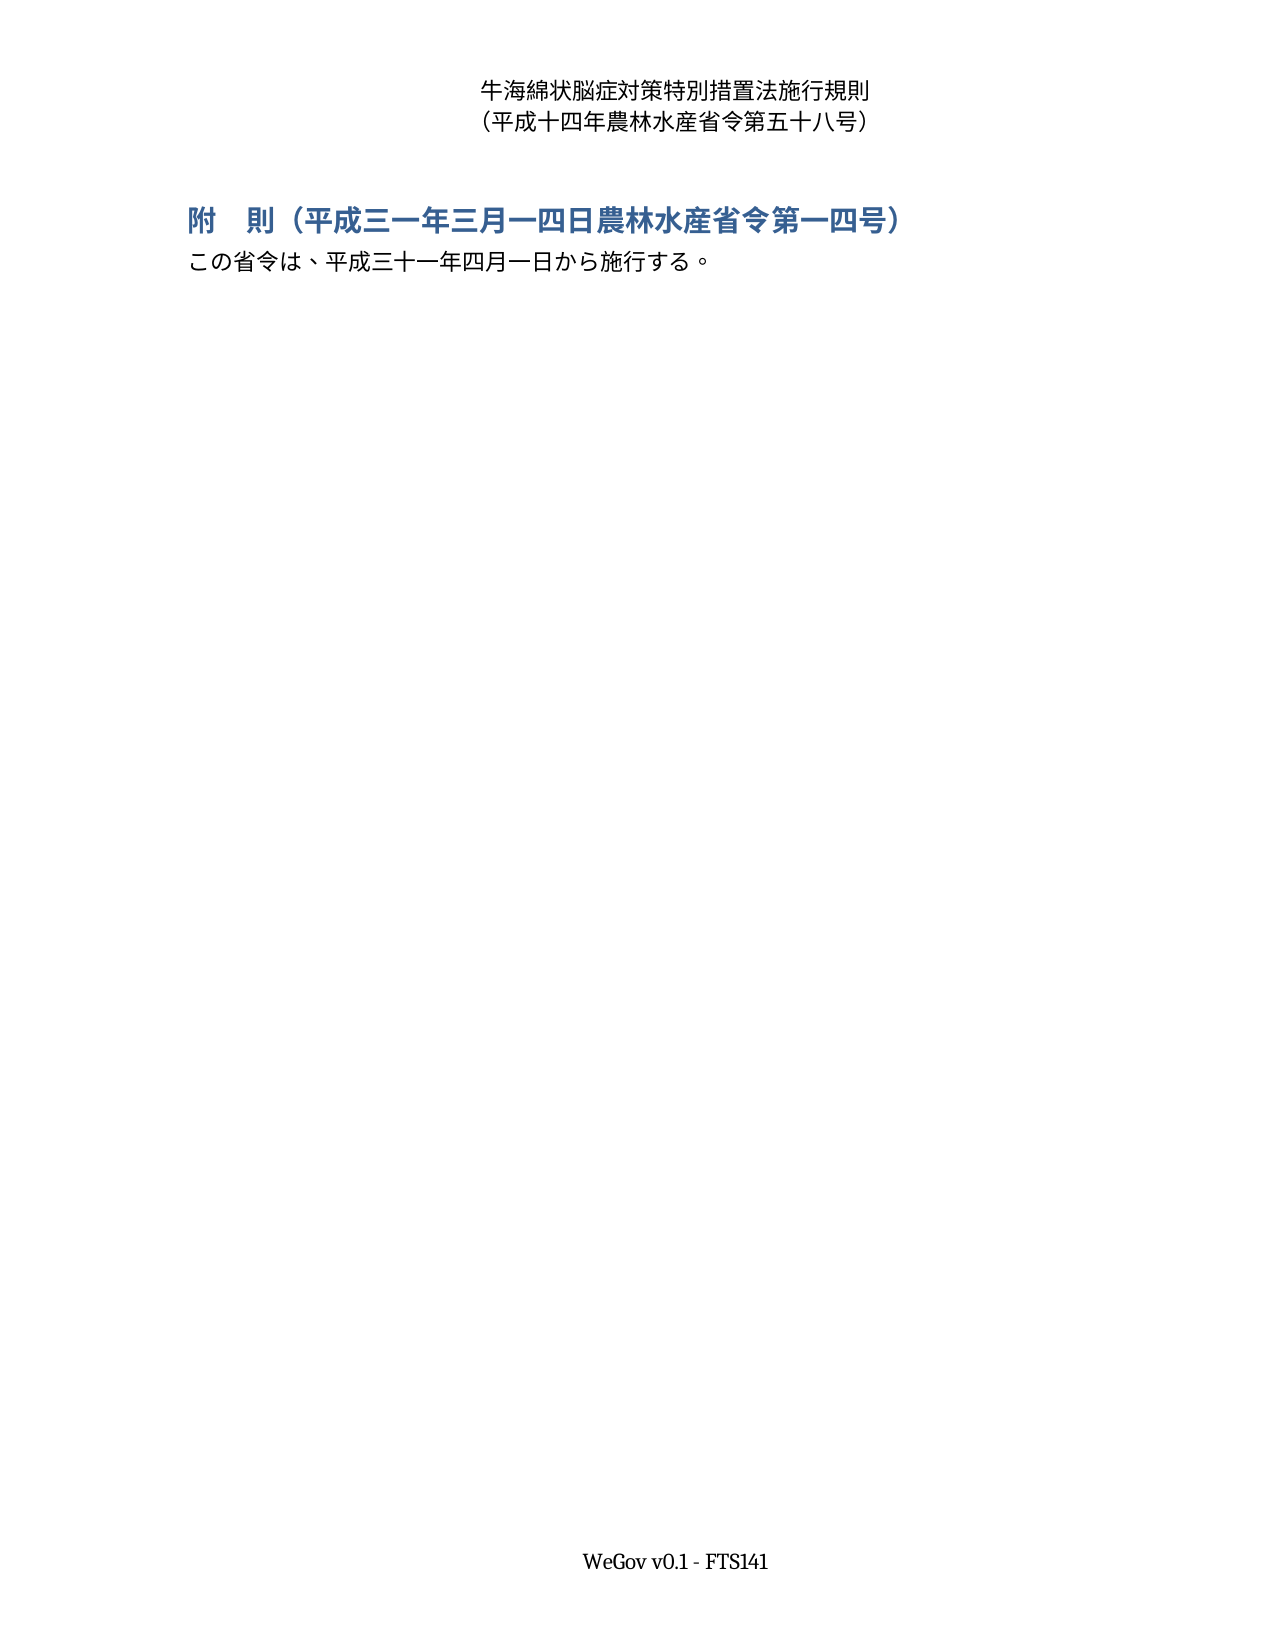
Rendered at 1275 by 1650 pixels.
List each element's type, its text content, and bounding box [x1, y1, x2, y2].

subtitle 附 則（平成三一年三月一四日農林水産省令第一四号） [187, 200, 1087, 240]
text この省令は、平成三十一年四月一日から施行する。 [187, 246, 1087, 277]
